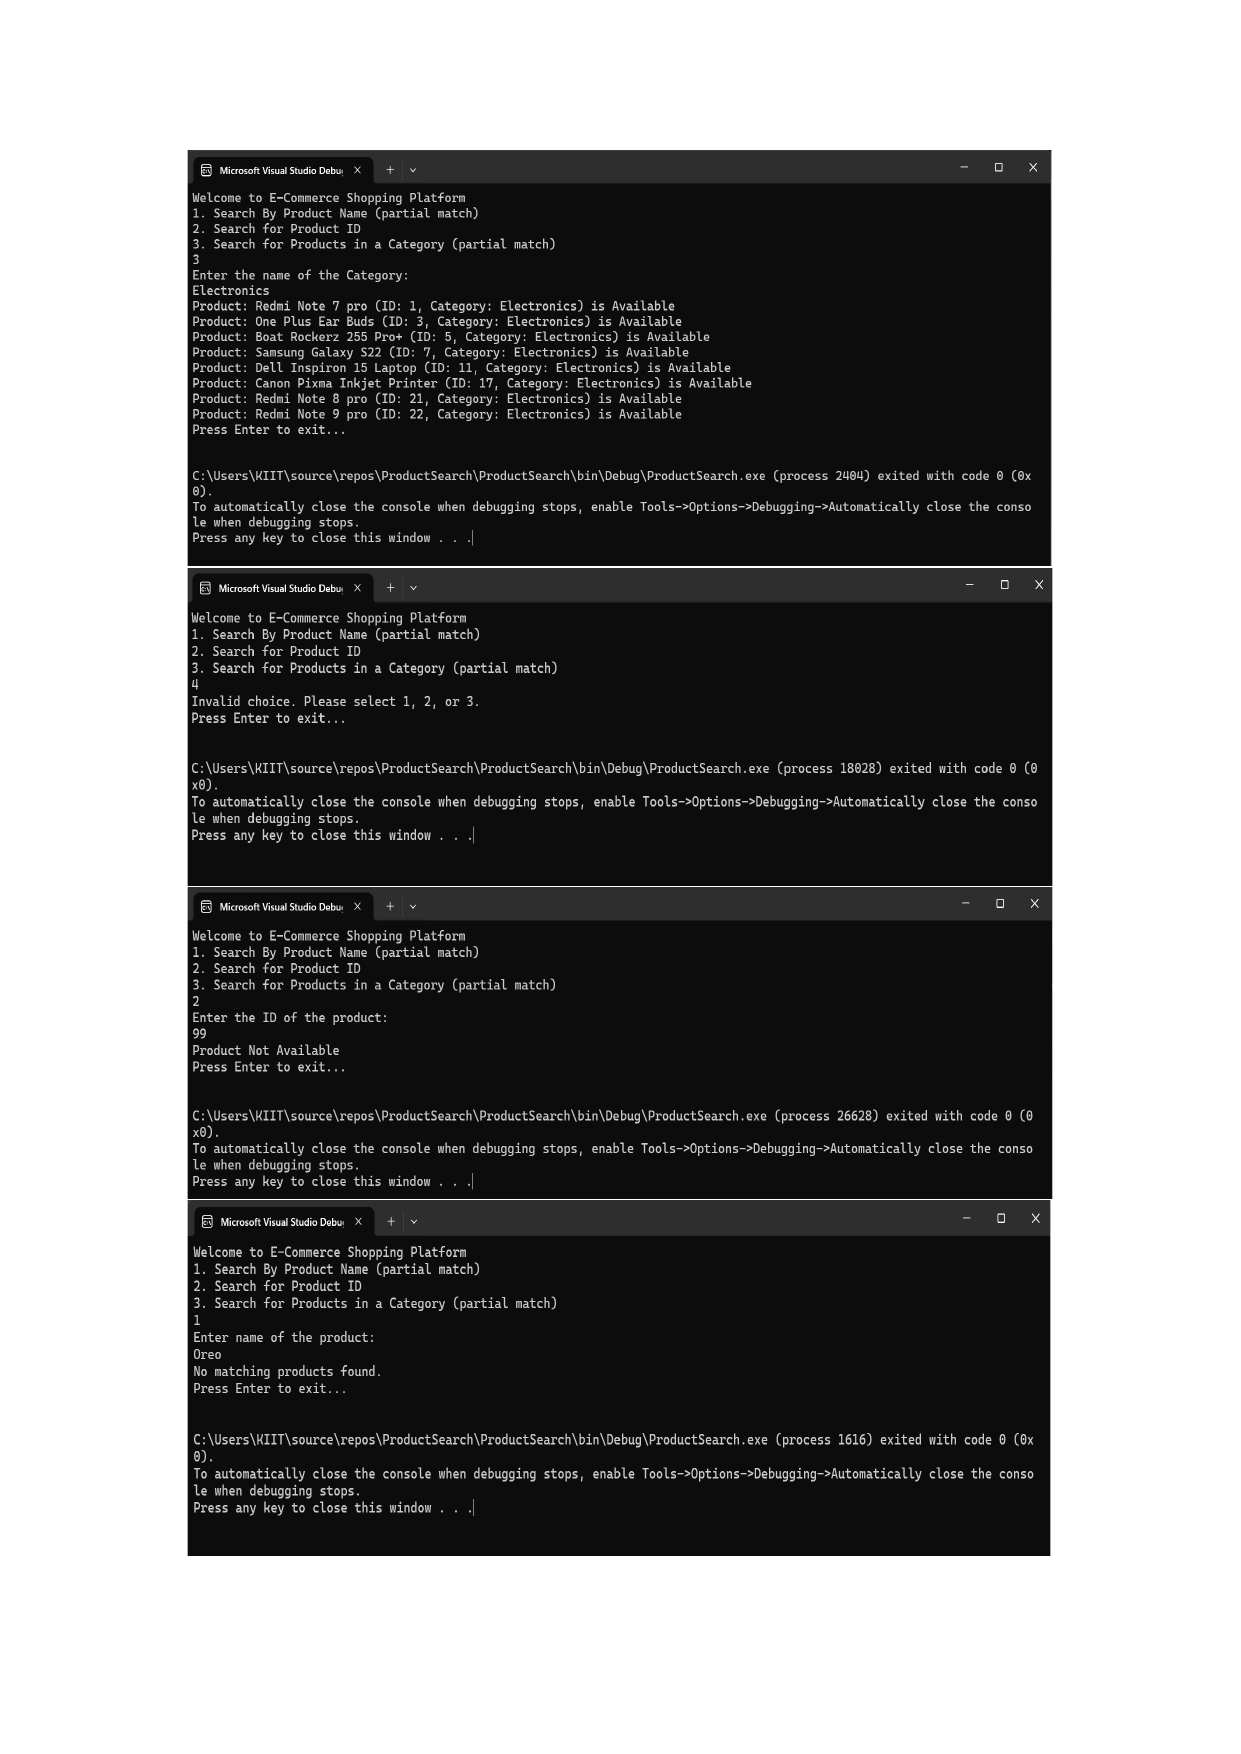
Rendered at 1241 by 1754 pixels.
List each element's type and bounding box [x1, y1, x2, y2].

picture [187, 1200, 1051, 1556]
picture [187, 150, 1052, 566]
picture [187, 887, 1053, 1199]
picture [187, 568, 1053, 886]
